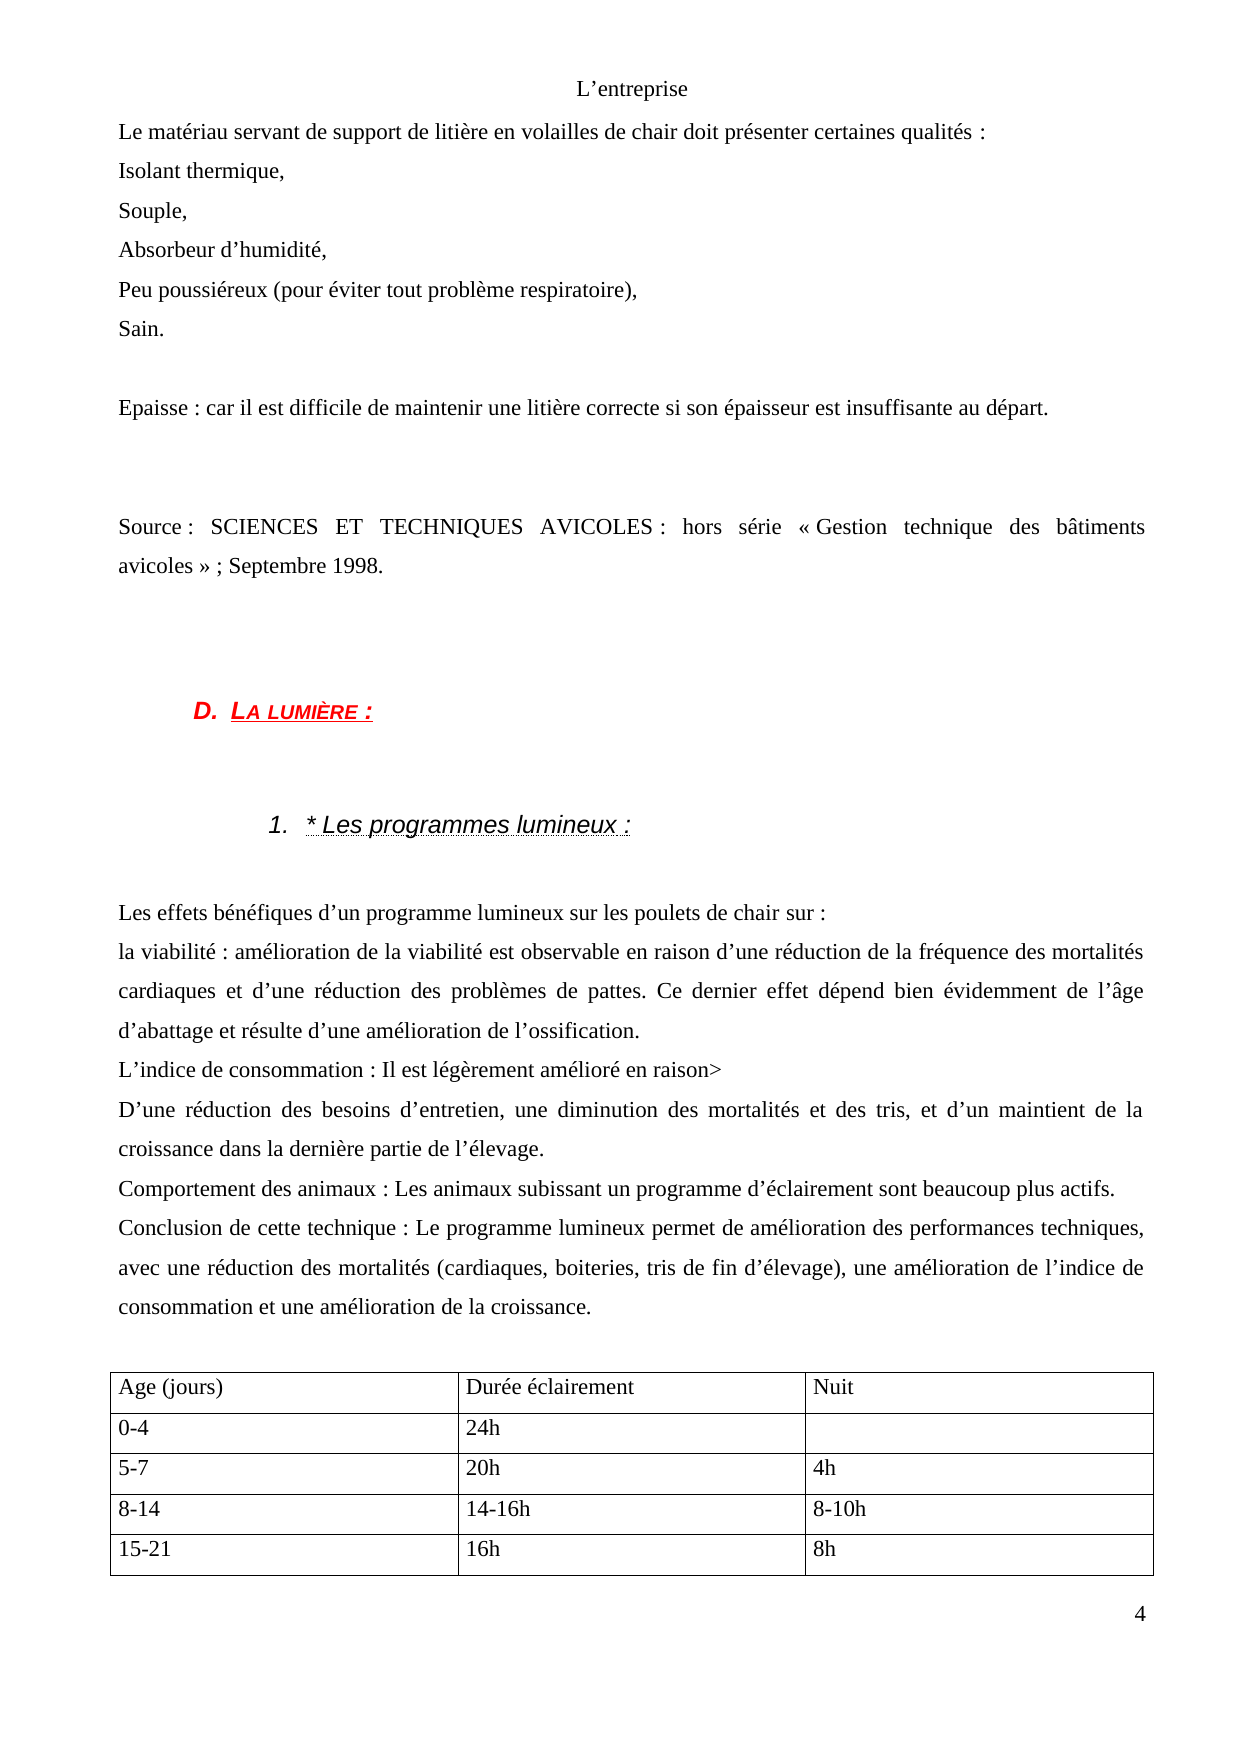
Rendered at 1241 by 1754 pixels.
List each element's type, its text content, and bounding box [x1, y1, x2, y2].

table_cell 8-10h [806, 1495, 1153, 1534]
table_cell 16h [459, 1535, 805, 1575]
table_header Age (jours) [111, 1373, 458, 1413]
table_cell 15-21 [111, 1535, 458, 1575]
text Sain. [118, 316, 1146, 342]
text Peu poussiéreux (pour éviter tout problème respiratoire), [118, 276, 1146, 302]
table_cell 8h [806, 1535, 1153, 1575]
table_cell 8-14 [111, 1495, 458, 1534]
text Conclusion de cette technique : Le programme lumineux permet de amélioration des performances techniques, avec une réduction des mortalités (cardiaques, boiteries, tris de fin d’élevage), une amélioration de l’indice de consommation et une amélioration de la croissance. [118, 1214, 1146, 1320]
text Absorbeur d’humidité, [118, 237, 1146, 263]
table_header Nuit [806, 1373, 1153, 1413]
table_cell 0-4 [111, 1414, 458, 1453]
subtitle La lumière : [193, 696, 1146, 724]
text L’indice de consommation : Il est légèrement amélioré en raison> [118, 1056, 1146, 1083]
table_cell 24h [459, 1414, 805, 1453]
table_cell [806, 1414, 1153, 1453]
table_cell 20h [459, 1454, 805, 1494]
table_cell 5-7 [111, 1454, 458, 1494]
text Souple, [118, 197, 1146, 223]
table_cell 4h [806, 1454, 1153, 1494]
text Isolant thermique, [118, 158, 1146, 184]
text D’une réduction des besoins d’entretien, une diminution des mortalités et des tris, et d’un maintient de la croissance dans la dernière partie de l’élevage. [118, 1096, 1146, 1162]
table_cell 14-16h [459, 1495, 805, 1534]
text Comportement des animaux : Les animaux subissant un programme d’éclairement sont beaucoup plus actifs. [118, 1175, 1146, 1201]
text Le matériau servant de support de litière en volailles de chair doit présenter certaines qualités : [118, 118, 1146, 144]
table_header Durée éclairement [459, 1373, 805, 1413]
text Les effets bénéfiques d’un programme lumineux sur les poulets de chair sur : [118, 898, 1146, 925]
text la viabilité : amélioration de la viabilité est observable en raison d’une réduction de la fréquence des mortalités cardiaques et d’une réduction des problèmes de pattes. Ce dernier effet dépend bien évidemment de l’âge d’abattage et résulte d’une amélioration de l’ossification. [118, 938, 1146, 1043]
subtitle * Les programmes lumineux : [268, 810, 1146, 838]
text Epaisse : car il est difficile de maintenir une litière correcte si son épaisseur est insuffisante au départ. [118, 394, 1146, 421]
text Source : SCIENCES ET TECHNIQUES AVICOLES : hors série « Gestion technique des bâtiments avicoles » ; Septembre 1998. [118, 513, 1146, 579]
